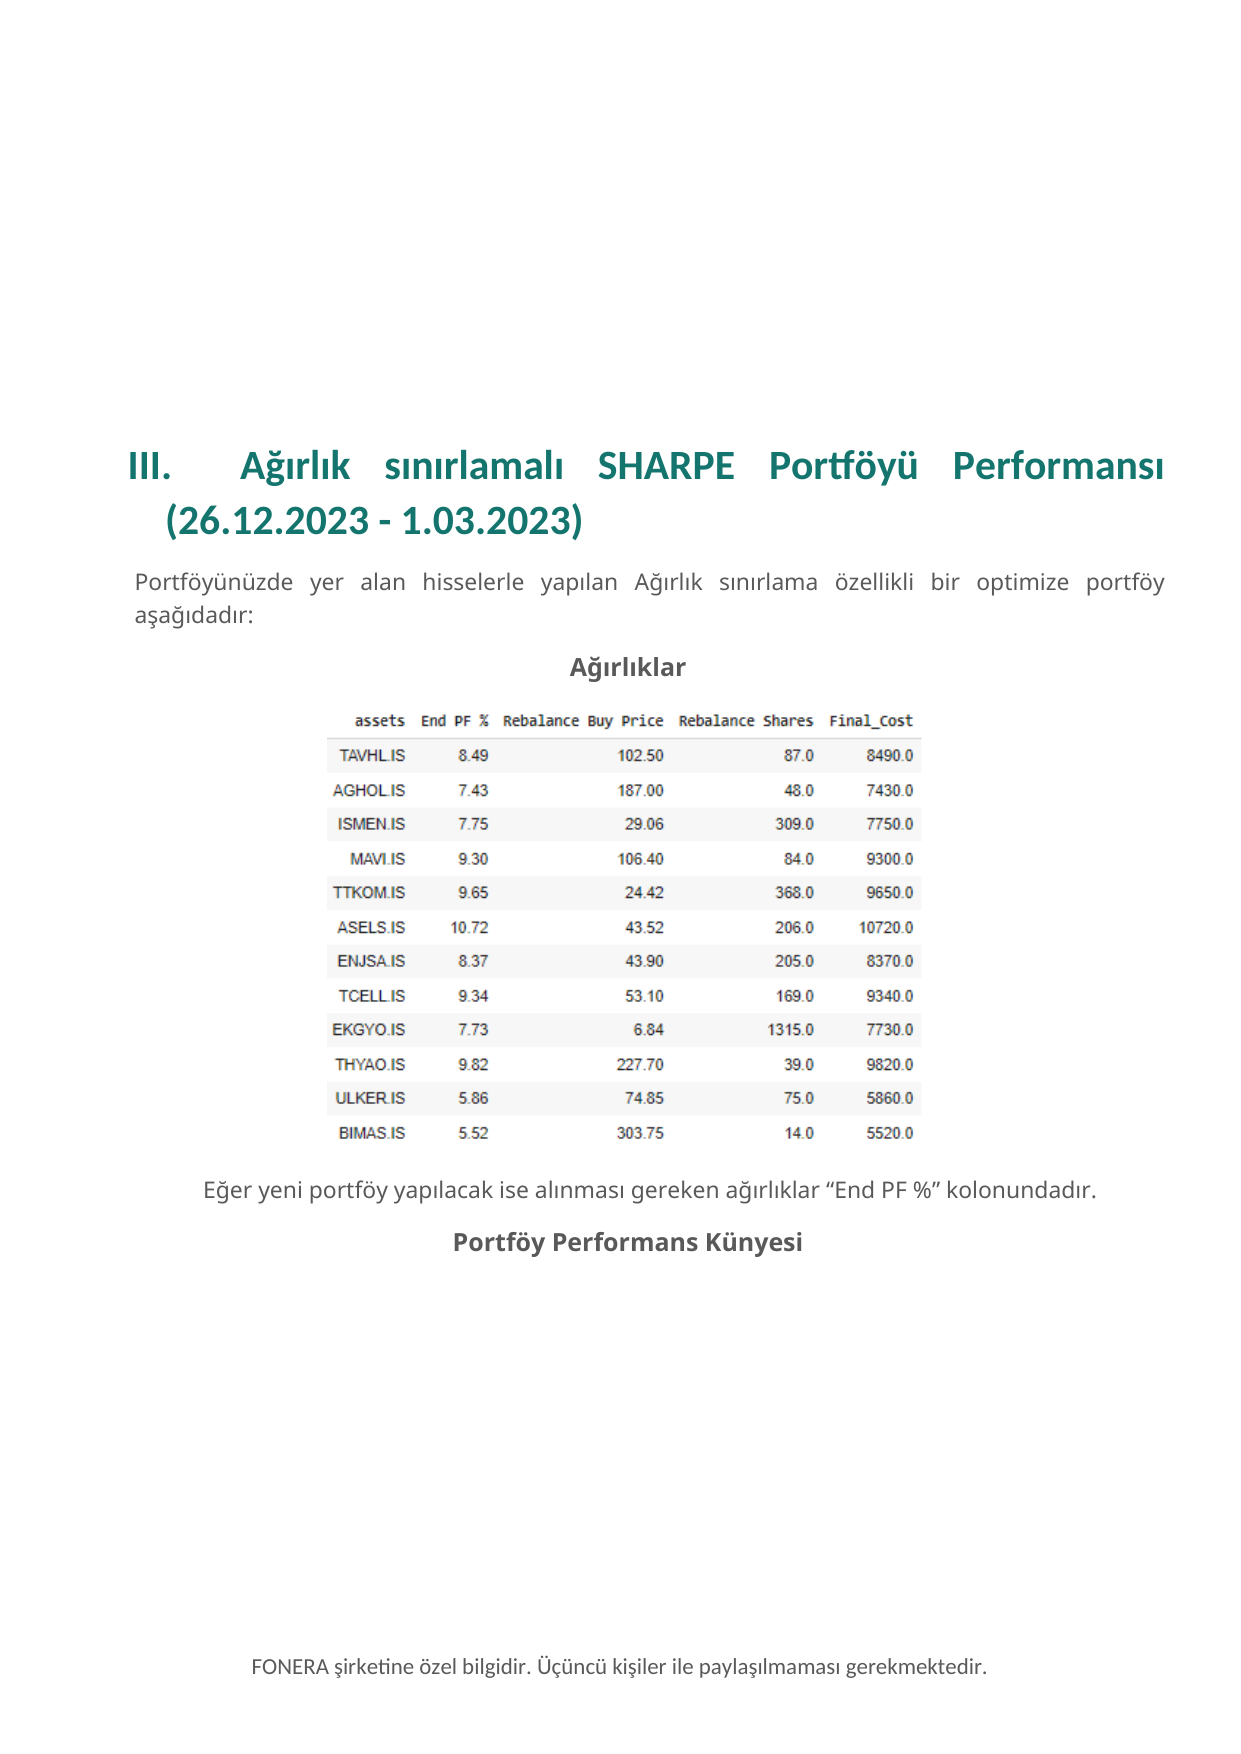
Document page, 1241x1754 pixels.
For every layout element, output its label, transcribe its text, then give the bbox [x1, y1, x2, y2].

picture [327, 703, 929, 1155]
